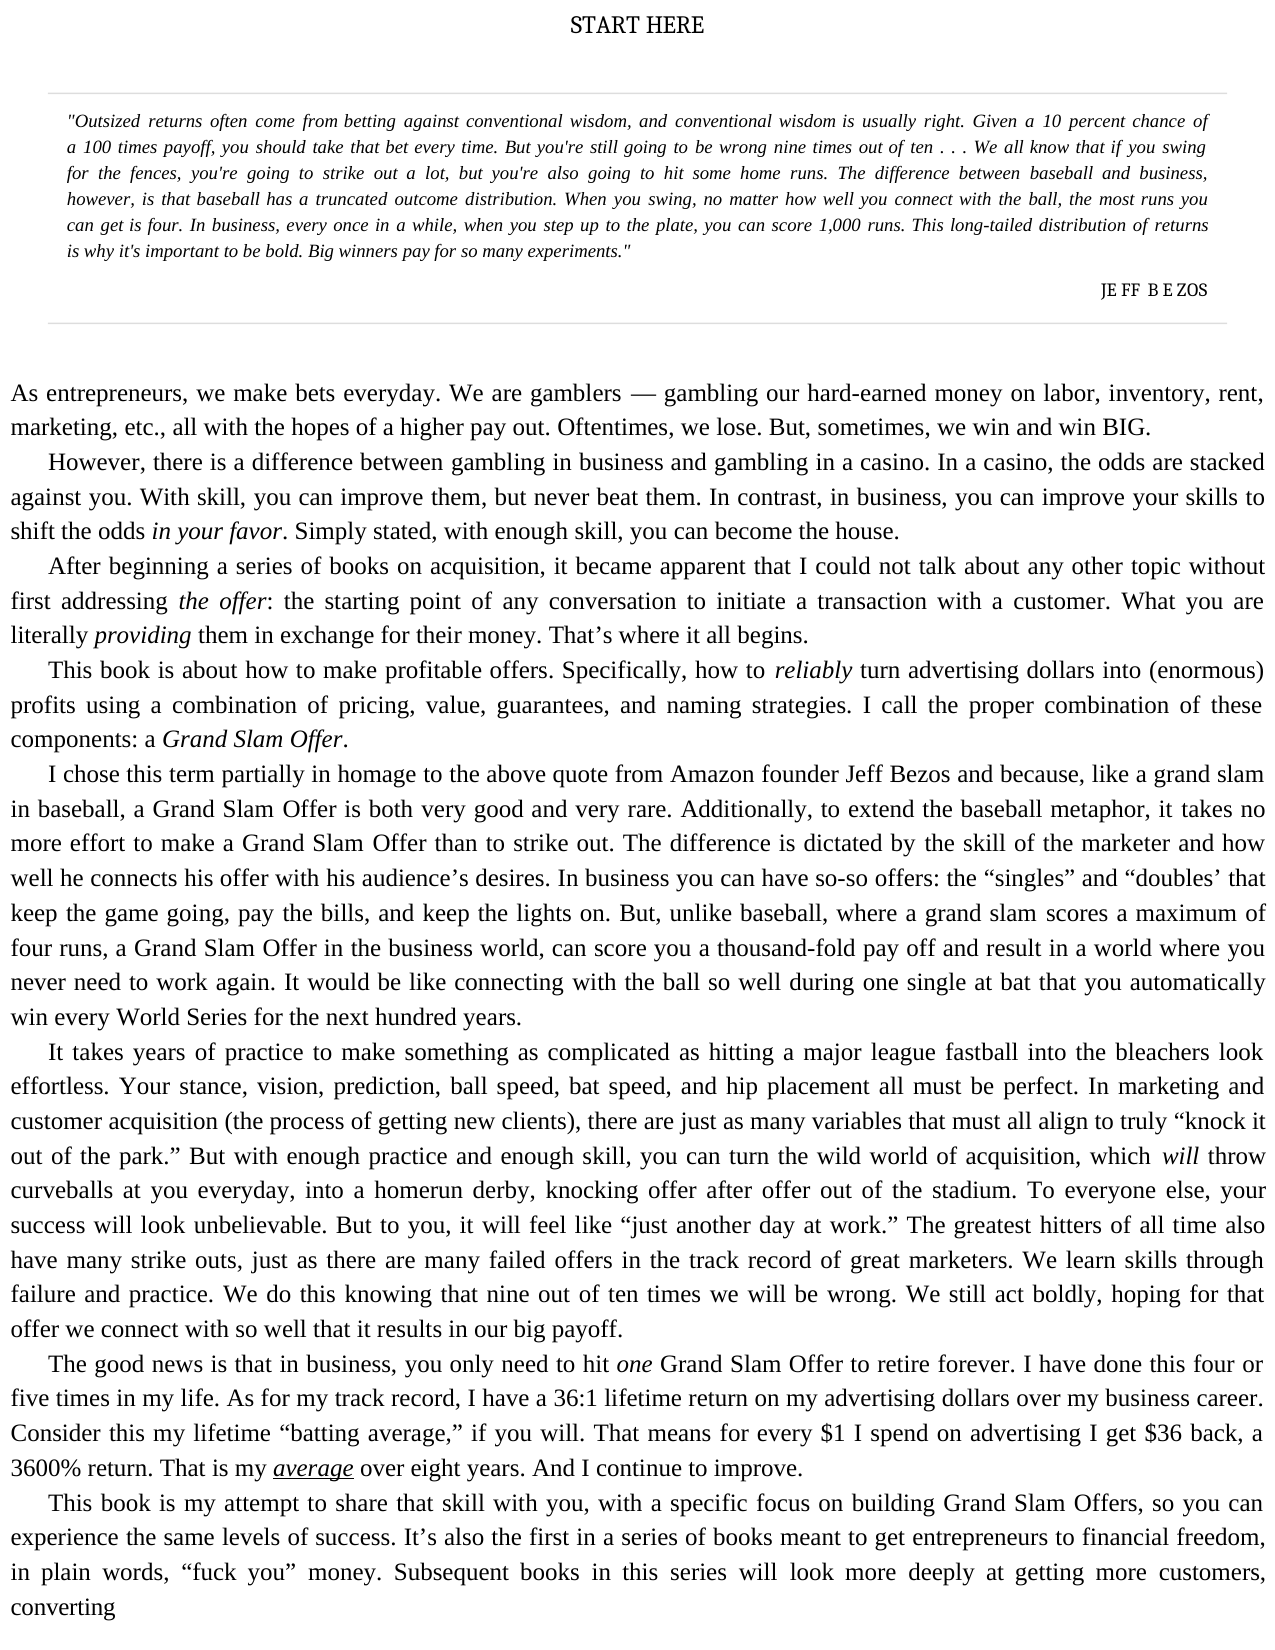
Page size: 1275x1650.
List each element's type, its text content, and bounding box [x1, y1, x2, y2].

text The good news is that in business, you only need to hit one Grand Slam Offer to retire forever. I have done this four or five times in my life. As for my track record, I have a 36:1 lifetime return on my advertising dollars over my business career. Consider this my lifetime “batting average,” if you will. That means for every $1 I spend on advertising I get $36 back, a 3600% return. That is my average over eight years. And I continue to improve. [10, 1349, 1265, 1482]
text This book is my attempt to share that skill with you, with a specific focus on building Grand Slam Offers, so you can experience the same levels of success. It’s also the first in a series of books meant to get entrepreneurs to financial freedom, in plain words, “fuck you” money. Subsequent books in this series will look more deeply at getting more customers, converting [10, 1488, 1266, 1620]
text After beginning a series of books on acquisition, it became apparent that I could not talk about any other topic without first addressing the offer: the starting point of any conversation to initiate a transaction with a customer. What you are literally providing them in exchange for their money. That’s where it all begins. [10, 551, 1266, 649]
text As entrepreneurs, we make bets everyday. We are gamblers ― gambling our hard-earned money on labor, inventory, rent, marketing, etc., all with the hopes of a higher pay out. Oftentimes, we lose. But, sometimes, we win and win BIG. [10, 378, 1265, 441]
text However, there is a difference between gambling in business and gambling in a casino. In a casino, the odds are stacked against you. With skill, you can improve them, but never beat them. In contrast, in business, you can improve your skills to shift the odds in your favor. Simply stated, with enough skill, you can become the house. [10, 447, 1266, 545]
text JE FF B E ZOS [0, 279, 1207, 301]
text It takes years of practice to make something as complicated as hitting a major league fastball into the bleachers look effortless. Your stance, vision, prediction, ball speed, bat speed, and hip placement all must be perfect. In marketing and customer acquisition (the process of getting new clients), there are just as many variables that must all align to truly “knock it out of the park.” But with enough practice and enough skill, you can turn the wild world of acquisition, which will throw curveballs at you everyday, into a homerun derby, knocking offer after offer out of the stadium. To everyone else, your success will look unbelievable. But to you, it will feel like “just another day at work.” The greatest hitters of all time also have many strike outs, just as there are many failed offers in the track record of great marketers. We learn skills through failure and practice. We do this knowing that nine out of ten times we will be wrong. We still act boldly, hoping for that offer we connect with so well that it results in our big payoff. [10, 1037, 1266, 1343]
text START HERE [21, 11, 1253, 40]
text I chose this term partially in homage to the above quote from Amazon founder Jeff Bezos and because, like a grand slam in baseball, a Grand Slam Offer is both very good and very rare. Additionally, to extend the baseball metaphor, it takes no more effort to make a Grand Slam Offer than to strike out. The difference is dictated by the skill of the marketer and how well he connects his offer with his audience’s desires. In business you can have so-so offers: the “singles” and “doubles’ that keep the game going, pay the bills, and keep the lights on. But, unlike baseball, where a grand slam scores a maximum of four runs, a Grand Slam Offer in the business world, can score you a thousand-fold pay off and result in a world where you never need to work again. It would be like connecting with the ball so well during one single at bat that you automatically win every World Series for the next hundred years. [10, 759, 1266, 1031]
text "Outsized returns often come from betting against conventional wisdom, and conventional wisdom is usually right. Given a 10 percent chance of a 100 times payoff, you should take that bet every time. But you're still going to be wrong nine times out of ten . . . We all know that if you swing for the fences, you're going to strike out a lot, but you're also going to hit some home runs. The difference between baseball and business, however, is that baseball has a truncated outcome distribution. When you swing, no matter how well you connect with the ball, the most runs you can get is four. In business, every once in a while, when you step up to the plate, you can score 1,000 runs. This long-tailed distribution of returns is why it's important to be bold. Big winners pay for so many experiments." [67, 110, 1208, 261]
text This book is about how to make profitable offers. Specifically, how to reliably turn advertising dollars into (enormous) profits using a combination of pricing, value, guarantees, and naming strategies. I call the proper combination of these components: a Grand Slam Offer. [10, 655, 1265, 753]
